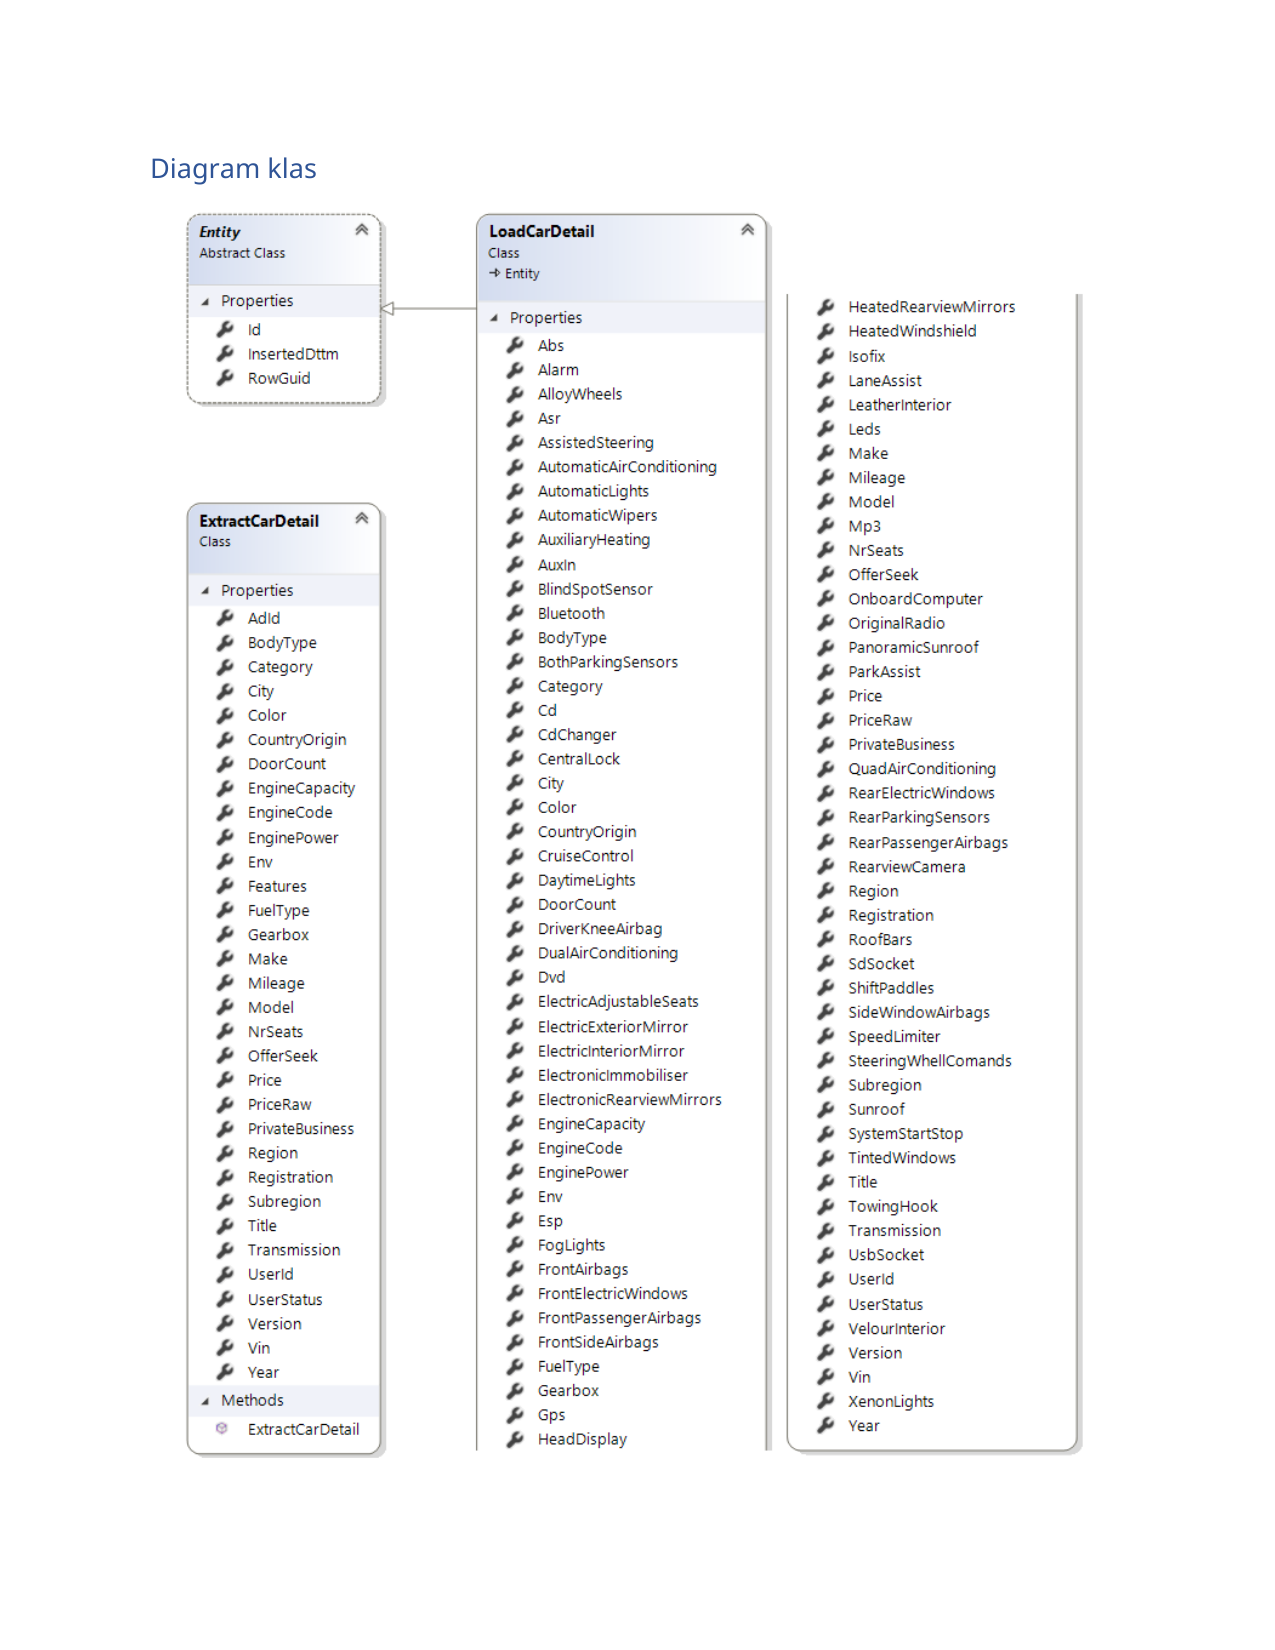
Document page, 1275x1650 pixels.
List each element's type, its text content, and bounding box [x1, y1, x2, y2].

subtitle Diagram klas [150, 150, 1125, 187]
picture [174, 202, 1101, 1464]
